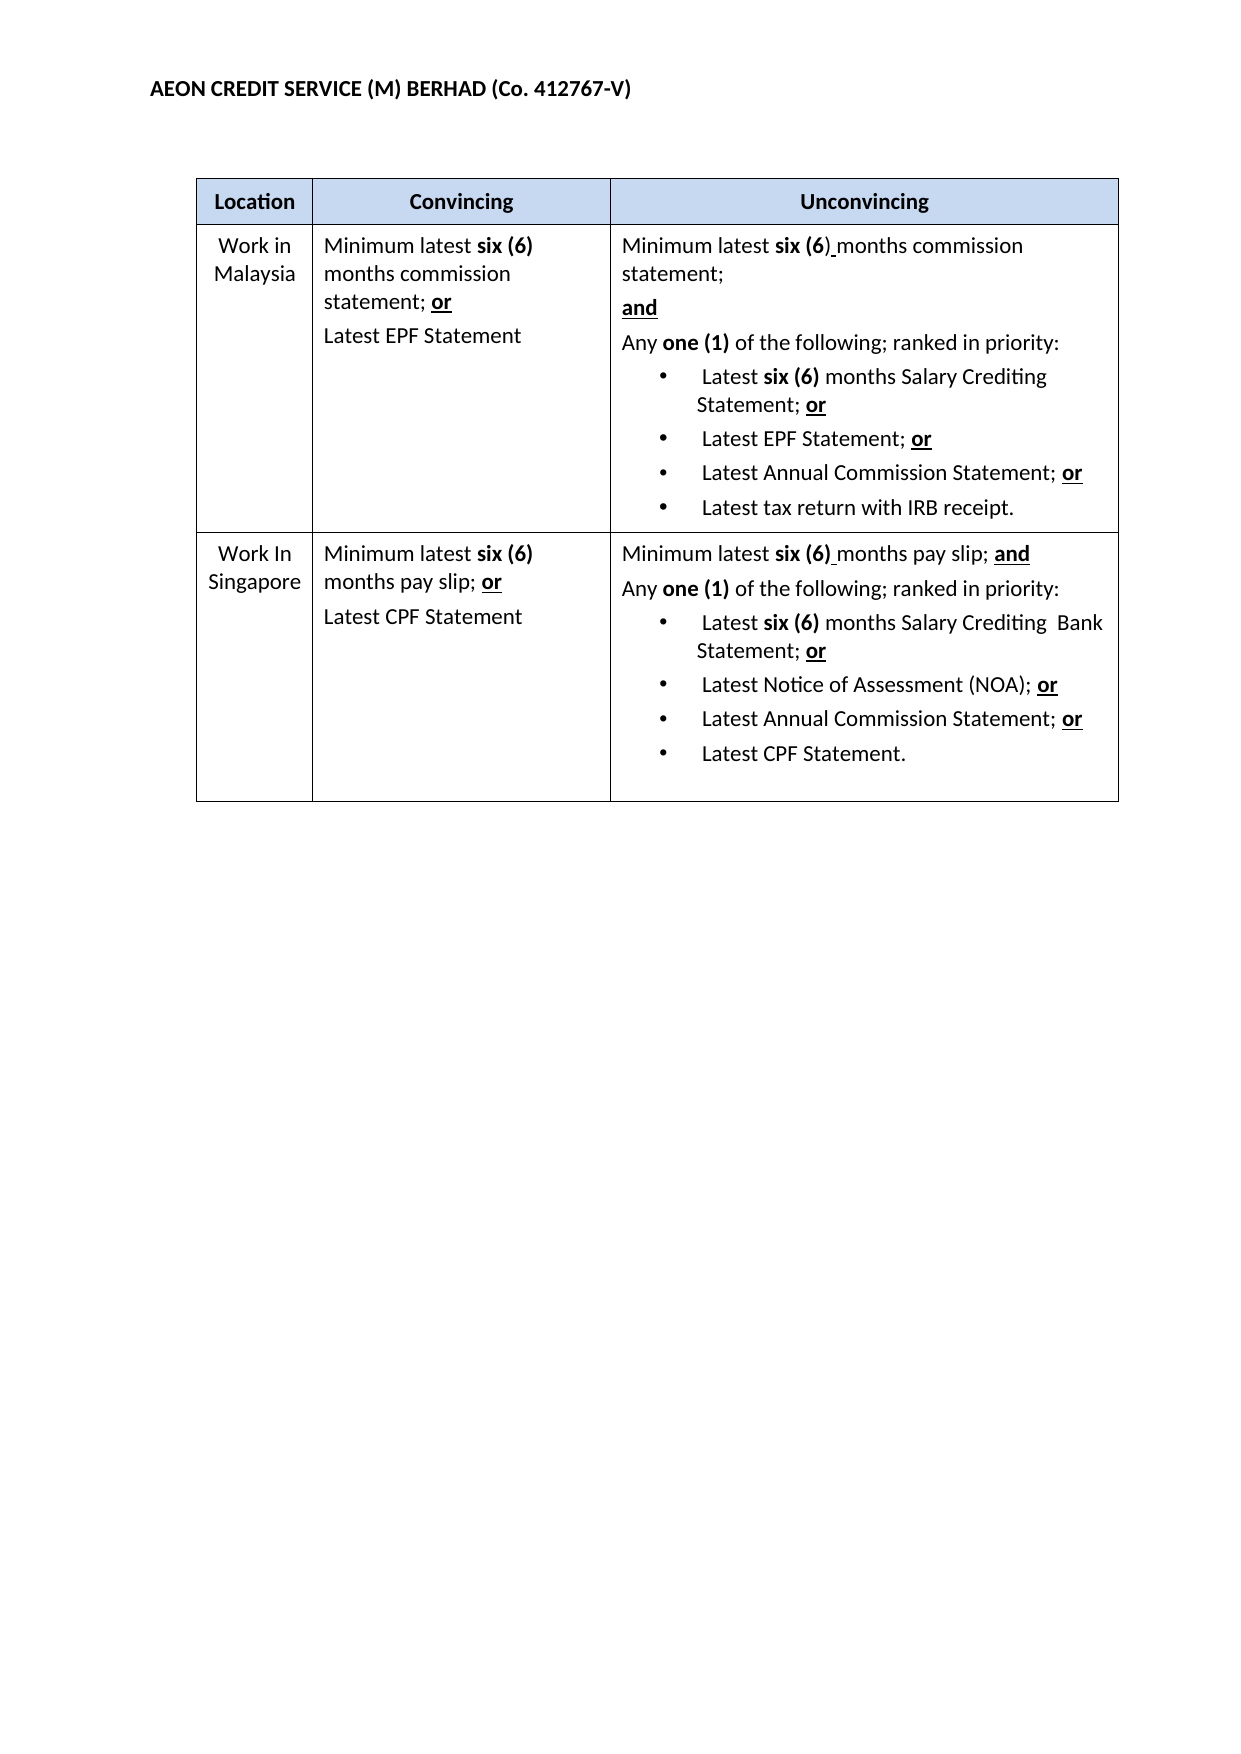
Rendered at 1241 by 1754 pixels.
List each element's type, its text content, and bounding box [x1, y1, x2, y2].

table_cell Minimum latest six (6) months pay slip; and Any one (1) of the following; ranked in priority: Latest six (6) months Salary Crediting Bank Statement; or Latest Notice of Assessment (NOA); or Latest Annual Commission Statement; or Latest CPF Statement. [611, 533, 1118, 801]
table_cell Minimum latest six (6) months commission statement; and Any one (1) of the following; ranked in priority: Latest six (6) months Salary Crediting Statement; or Latest EPF Statement; or Latest Annual Commission Statement; or Latest tax return with IRB receipt. [611, 225, 1118, 532]
table_header Unconvincing [611, 179, 1118, 224]
table_cell Work In Singapore [197, 533, 312, 801]
table_header Convincing [313, 179, 610, 224]
table_cell Minimum latest six (6) months commission statement; or Latest EPF Statement [313, 225, 610, 532]
table_cell Minimum latest six (6) months pay slip; or Latest CPF Statement [313, 533, 610, 801]
table_cell Work in Malaysia [197, 225, 312, 532]
table_header Location [197, 179, 312, 224]
